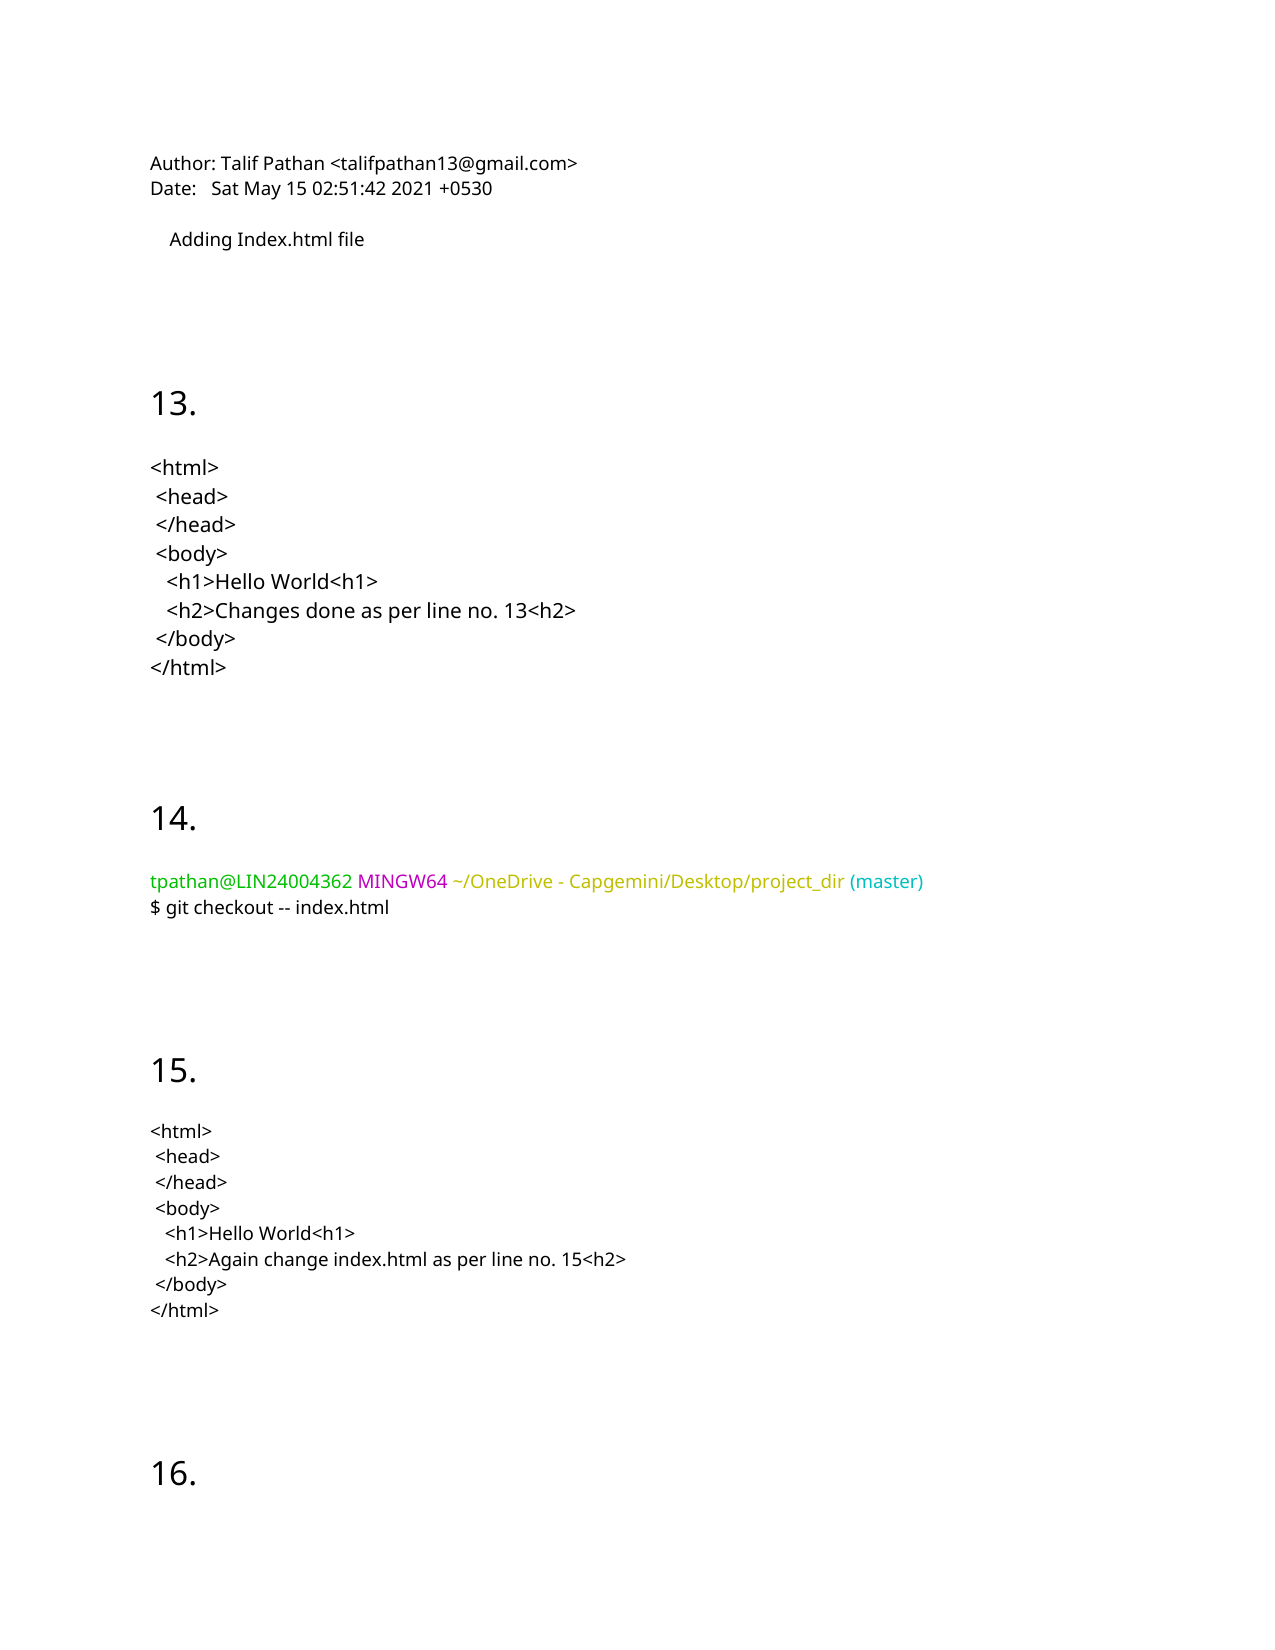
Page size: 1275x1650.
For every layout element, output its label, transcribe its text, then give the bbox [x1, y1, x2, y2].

text </body> [150, 624, 1125, 653]
text </head> [150, 510, 1125, 539]
text <html> [150, 1118, 1125, 1144]
text <h1>Hello World<h1> [150, 567, 1125, 596]
text <h1>Hello World<h1> [150, 1220, 1125, 1246]
text <head> [150, 482, 1125, 510]
text $ git checkout -- index.html [150, 894, 1125, 920]
text 13. [150, 380, 1125, 425]
text 15. [150, 1047, 1125, 1093]
text 14. [150, 795, 1125, 840]
text <head> [150, 1144, 1125, 1169]
text 16. [150, 1450, 1125, 1495]
text </html> [150, 653, 1125, 681]
text <body> [150, 539, 1125, 567]
text Date: Sat May 15 02:51:42 2021 +0530 [150, 176, 1125, 201]
text Adding Index.html file [150, 227, 1125, 252]
text tpathan@LIN24004362 MINGW64 ~/OneDrive - Capgemini/Desktop/project_dir (master) [150, 869, 1125, 894]
text </html> [150, 1297, 1125, 1322]
text </body> [150, 1271, 1125, 1297]
text <h2>Again change index.html as per line no. 15<h2> [150, 1246, 1125, 1271]
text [150, 150, 1125, 176]
text </head> [150, 1169, 1125, 1195]
text <html> [150, 453, 1125, 482]
text <body> [150, 1195, 1125, 1220]
text <h2>Changes done as per line no. 13<h2> [150, 596, 1125, 624]
